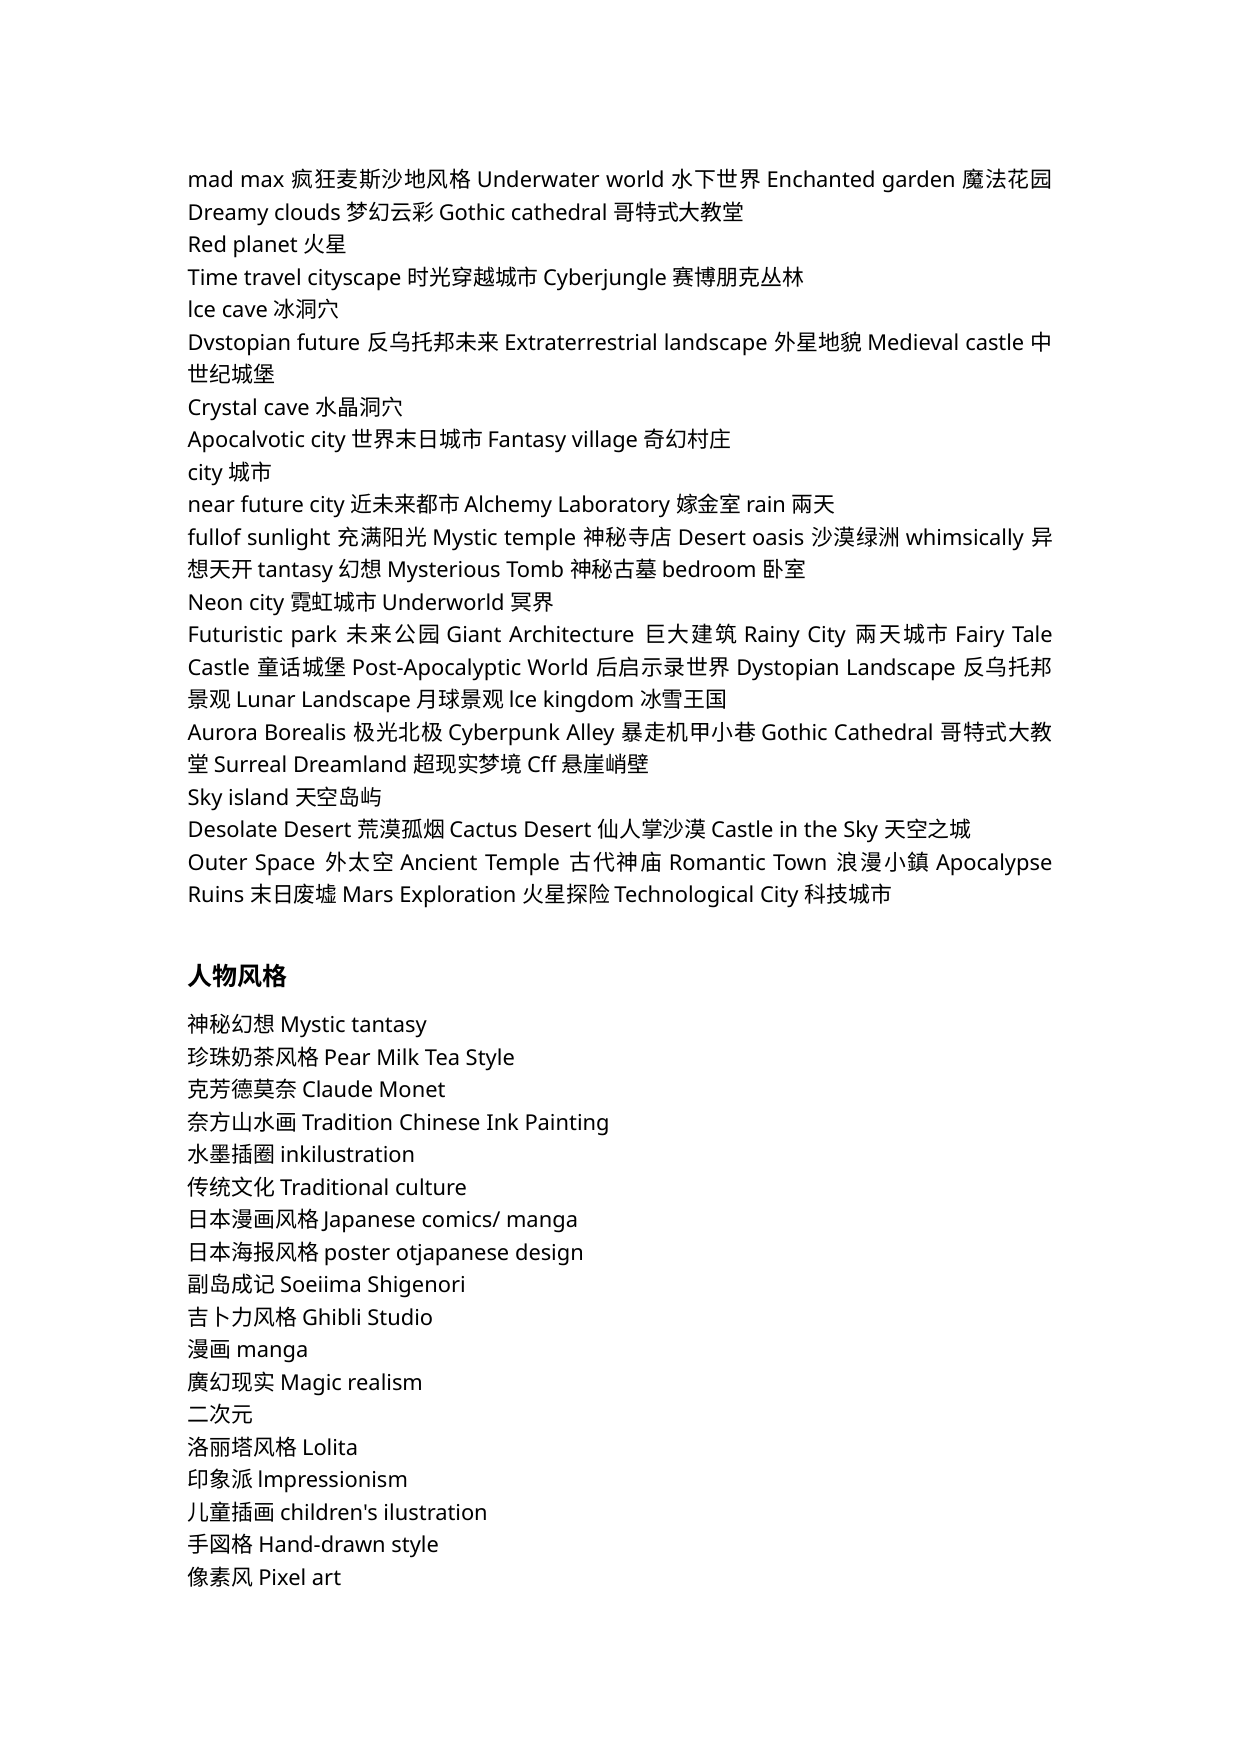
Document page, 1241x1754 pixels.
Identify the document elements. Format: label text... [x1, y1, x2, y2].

text city 城市 [187, 454, 1053, 487]
text 传统文化 Traditional culture [187, 1169, 1053, 1202]
text Neon city 霓虹城市Underworld 冥界 [187, 584, 1053, 617]
text Crystal cave 水晶洞穴 [187, 389, 1053, 422]
text 二次元 [187, 1397, 1053, 1429]
text 日本海报风格 poster otjapanese design [187, 1234, 1053, 1267]
text 水墨插圈 inkilustration [187, 1137, 1053, 1169]
text 人物风格 [187, 942, 1053, 1007]
text Desolate Desert 荒漠孤烟Cactus Desert 仙人掌沙漠Castle in the Sky 天空之城 [187, 812, 1053, 844]
text Futuristic park 未来公园Giant Architecture 巨大建筑Rainy City 兩天城市Fairy Tale Castle 童话城堡Post-Apocalyptic World 后启示录世界Dystopian Landscape 反乌托邦景观Lunar Landscape 月球景观lce kingdom 冰雪王国 [187, 617, 1053, 714]
text 日本漫画风格Japanese comics/ manga [187, 1202, 1053, 1234]
text 洛丽塔风格 Lolita [187, 1429, 1053, 1462]
text lce cave 冰洞穴 [187, 292, 1053, 324]
text 廣幻现实 Magic realism [187, 1364, 1053, 1397]
text Time travel cityscape 时光穿越城市Cyberjungle 赛博朋克丛林 [187, 259, 1053, 292]
text 吉卜力风格 Ghibli Studio [187, 1299, 1053, 1332]
text 漫画 manga [187, 1332, 1053, 1364]
text 神秘幻想 Mystic tantasy [187, 1007, 1053, 1039]
text 珍珠奶茶风格 Pear Milk Tea Style [187, 1039, 1053, 1072]
text fullof sunlight 充满阳光Mystic temple 神秘寺店Desert oasis 沙漠绿洲whimsically 异想天开tantasy 幻想Mysterious Tomb 神秘古墓bedroom 卧室 [187, 519, 1053, 584]
text near future city 近未来都市Alchemy Laboratory 嫁金室rain 兩天 [187, 487, 1053, 519]
text Aurora Borealis 极光北极Cyberpunk Alley 暴走机甲小巷Gothic Cathedral 哥特式大教堂Surreal Dreamland 超现实梦境Cff 悬崖峭壁 [187, 714, 1053, 779]
text 克芳德莫奈 Claude Monet [187, 1072, 1053, 1104]
text Red planet 火星 [187, 227, 1053, 259]
text Dvstopian future 反乌托邦未来Extraterrestrial landscape 外星地貌Medieval castle 中世纪城堡 [187, 324, 1053, 389]
text mad max 疯狂麦斯沙地风格Underwater world 水下世界Enchanted garden 魔法花园Dreamy clouds 梦幻云彩Gothic cathedral 哥特式大教堂 [187, 162, 1053, 227]
text 奈方山水画 Tradition Chinese Ink Painting [187, 1104, 1053, 1137]
text 印象派lmpressionism [187, 1462, 1053, 1494]
text 副岛成记 Soeiima Shigenori [187, 1267, 1053, 1299]
text Sky island 天空岛屿 [187, 779, 1053, 812]
text 像素风 Pixel art [187, 1559, 1053, 1592]
text 儿童插画 children's ilustration [187, 1494, 1053, 1527]
text Outer Space 外太空Ancient Temple 古代神庙Romantic Town 浪漫小鎮Apocalypse Ruins 末日废墟Mars Exploration 火星探险Technological City 科技城市 [187, 844, 1053, 909]
text 手図格 Hand-drawn style [187, 1527, 1053, 1559]
text Apocalvotic city 世界末日城市Fantasy village 奇幻村庄 [187, 422, 1053, 454]
